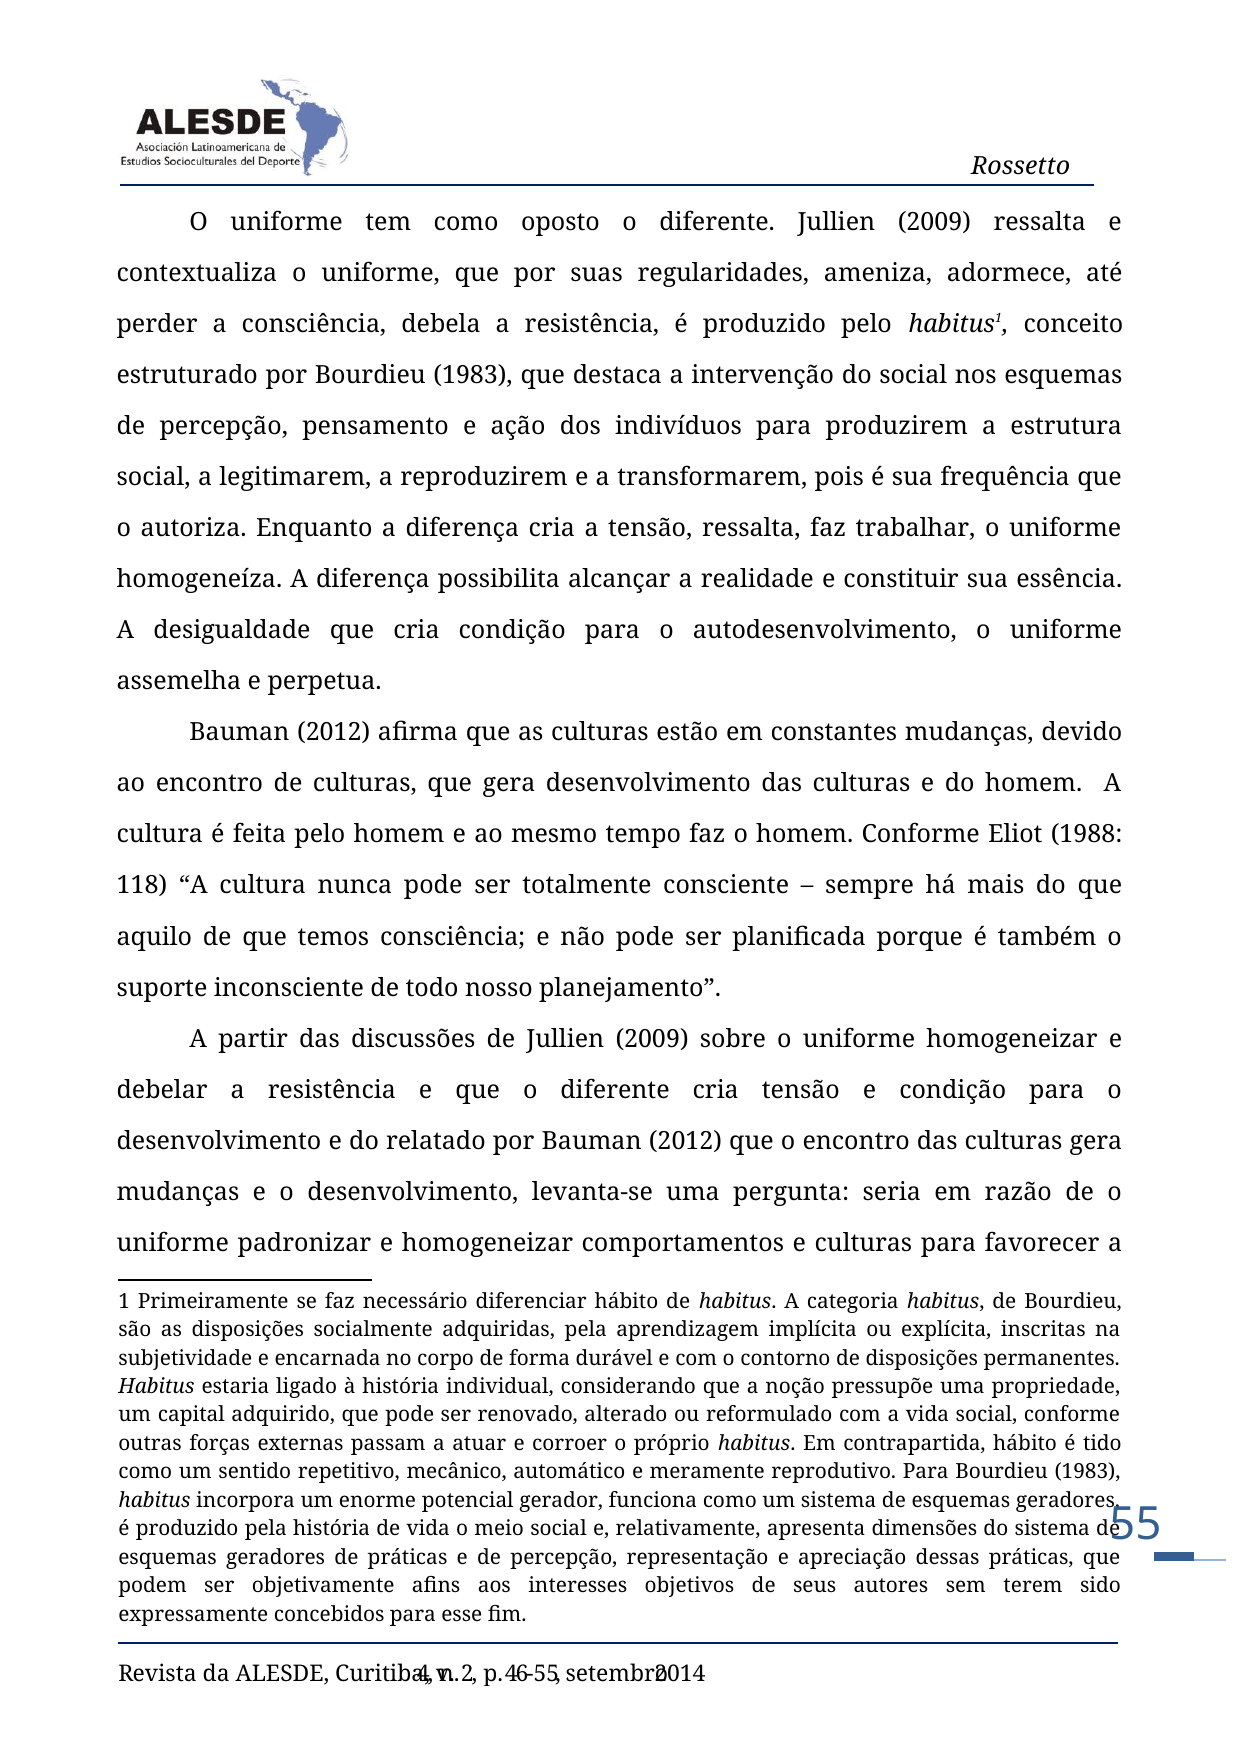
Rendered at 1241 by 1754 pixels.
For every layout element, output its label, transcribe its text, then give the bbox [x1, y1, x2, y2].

picture [103, 1652, 806, 1703]
picture [101, 68, 368, 186]
picture [1122, 1523, 1128, 1536]
text Bauman (2012) afirma que as culturas estão em constantes mudanças, devido ao encontro de culturas, que gera desenvolvimento das culturas e do homem. A cultura é feita pelo homem e ao mesmo tempo faz o homem. Conforme Eliot (1988: 118) “A cultura nunca pode ser totalmente consciente – sempre há mais do que aquilo de que temos consciência; e não pode ser planificada porque é também o suporte inconsciente de todo nosso planejamento”. [116, 714, 1123, 1003]
text O uniforme tem como oposto o diferente. Jullien (2009) ressalta e contextualiza o uniforme, que por suas regularidades, ameniza, adormece, até perder a consciência, debela a resistência, é produzido pelo habitus, conceito estruturado por Bourdieu (1983), que destaca a intervenção do social nos esquemas de percepção, pensamento e ação dos indivíduos para produzirem a estrutura social, a legitimarem, a reproduzirem e a transformarem, pois é sua frequência que o autoriza. Enquanto a diferença cria a tensão, ressalta, faz trabalhar, o uniforme homogeneíza. A diferença possibilita alcançar a realidade e constituir sua essência. A desigualdade que cria condição para o autodesenvolvimento, o uniforme assemelha e perpetua. [116, 160, 1123, 697]
picture [1122, 1248, 1208, 1541]
picture [421, 140, 1108, 160]
